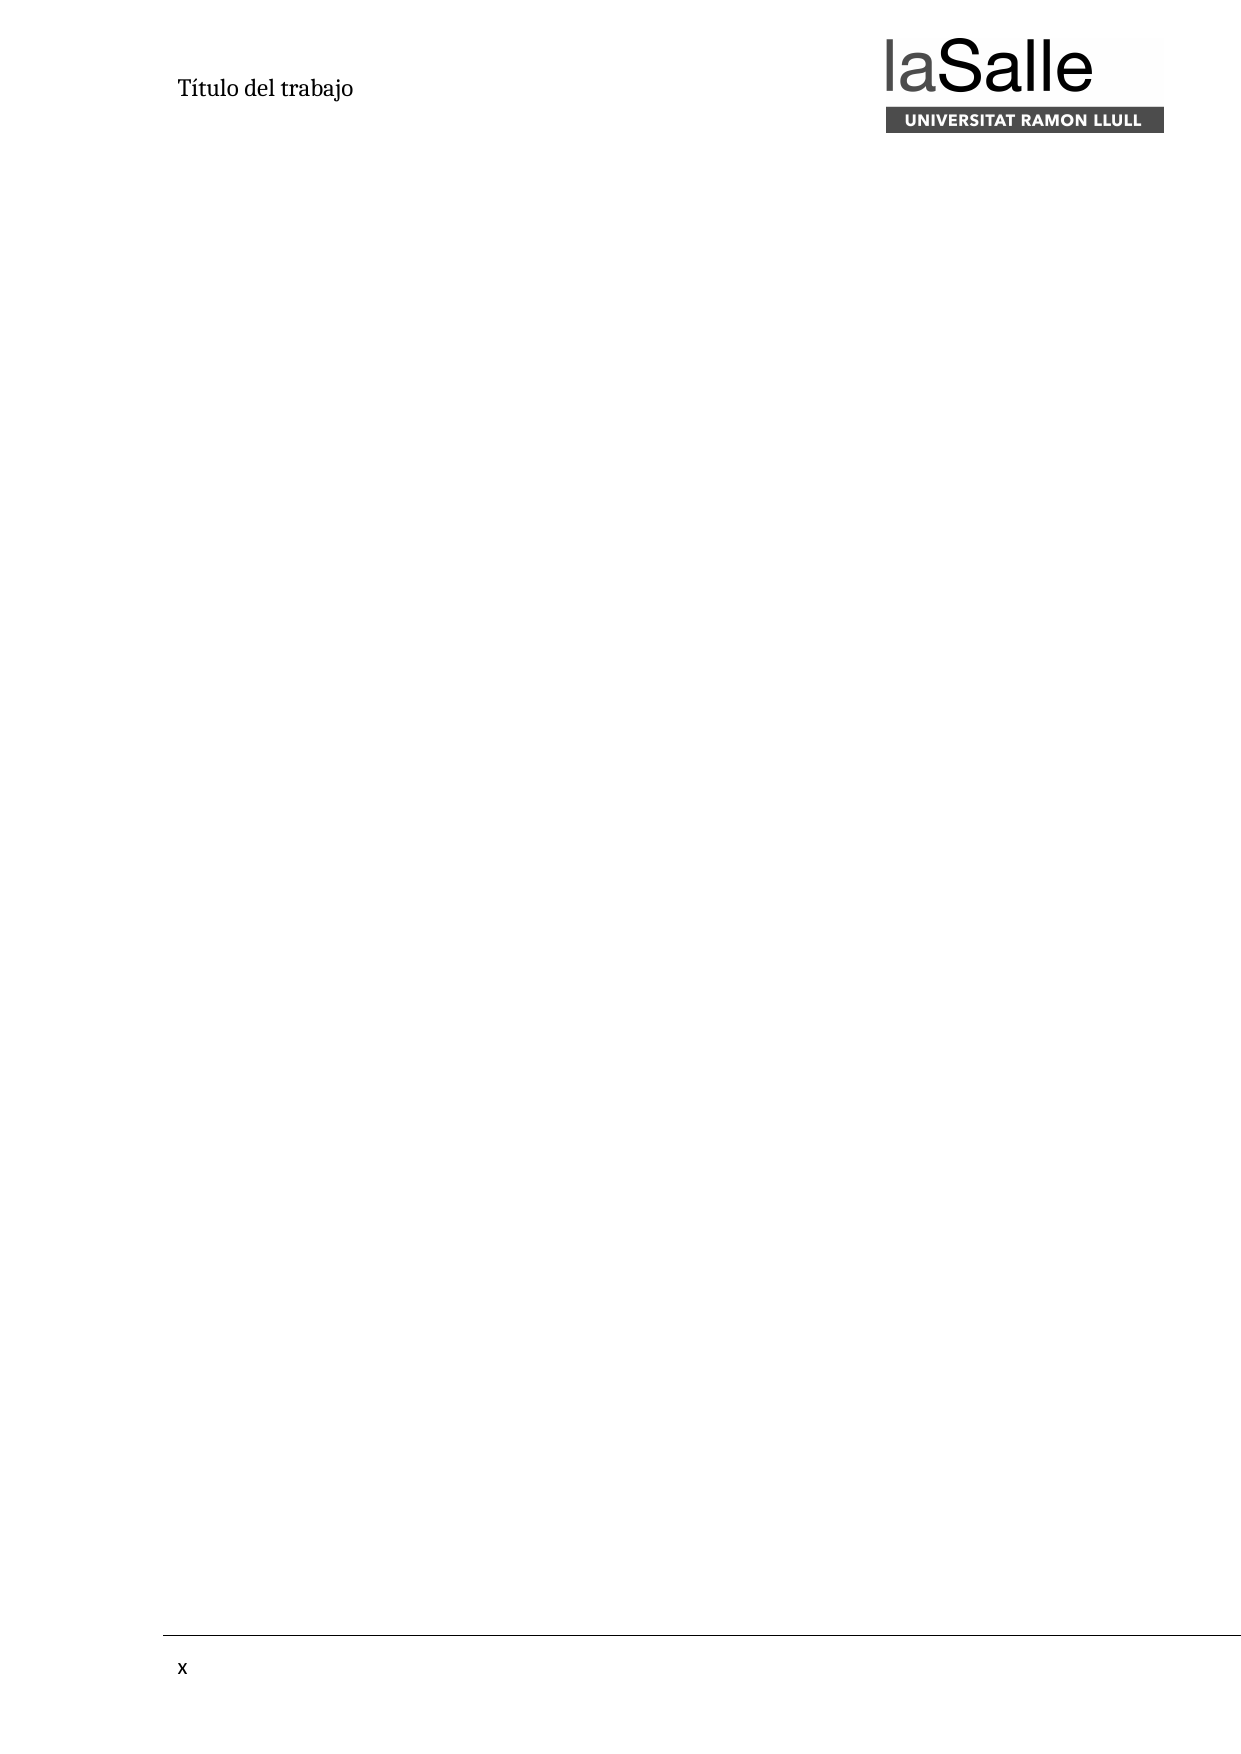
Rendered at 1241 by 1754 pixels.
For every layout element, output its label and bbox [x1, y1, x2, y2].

picture [886, 38, 1164, 133]
